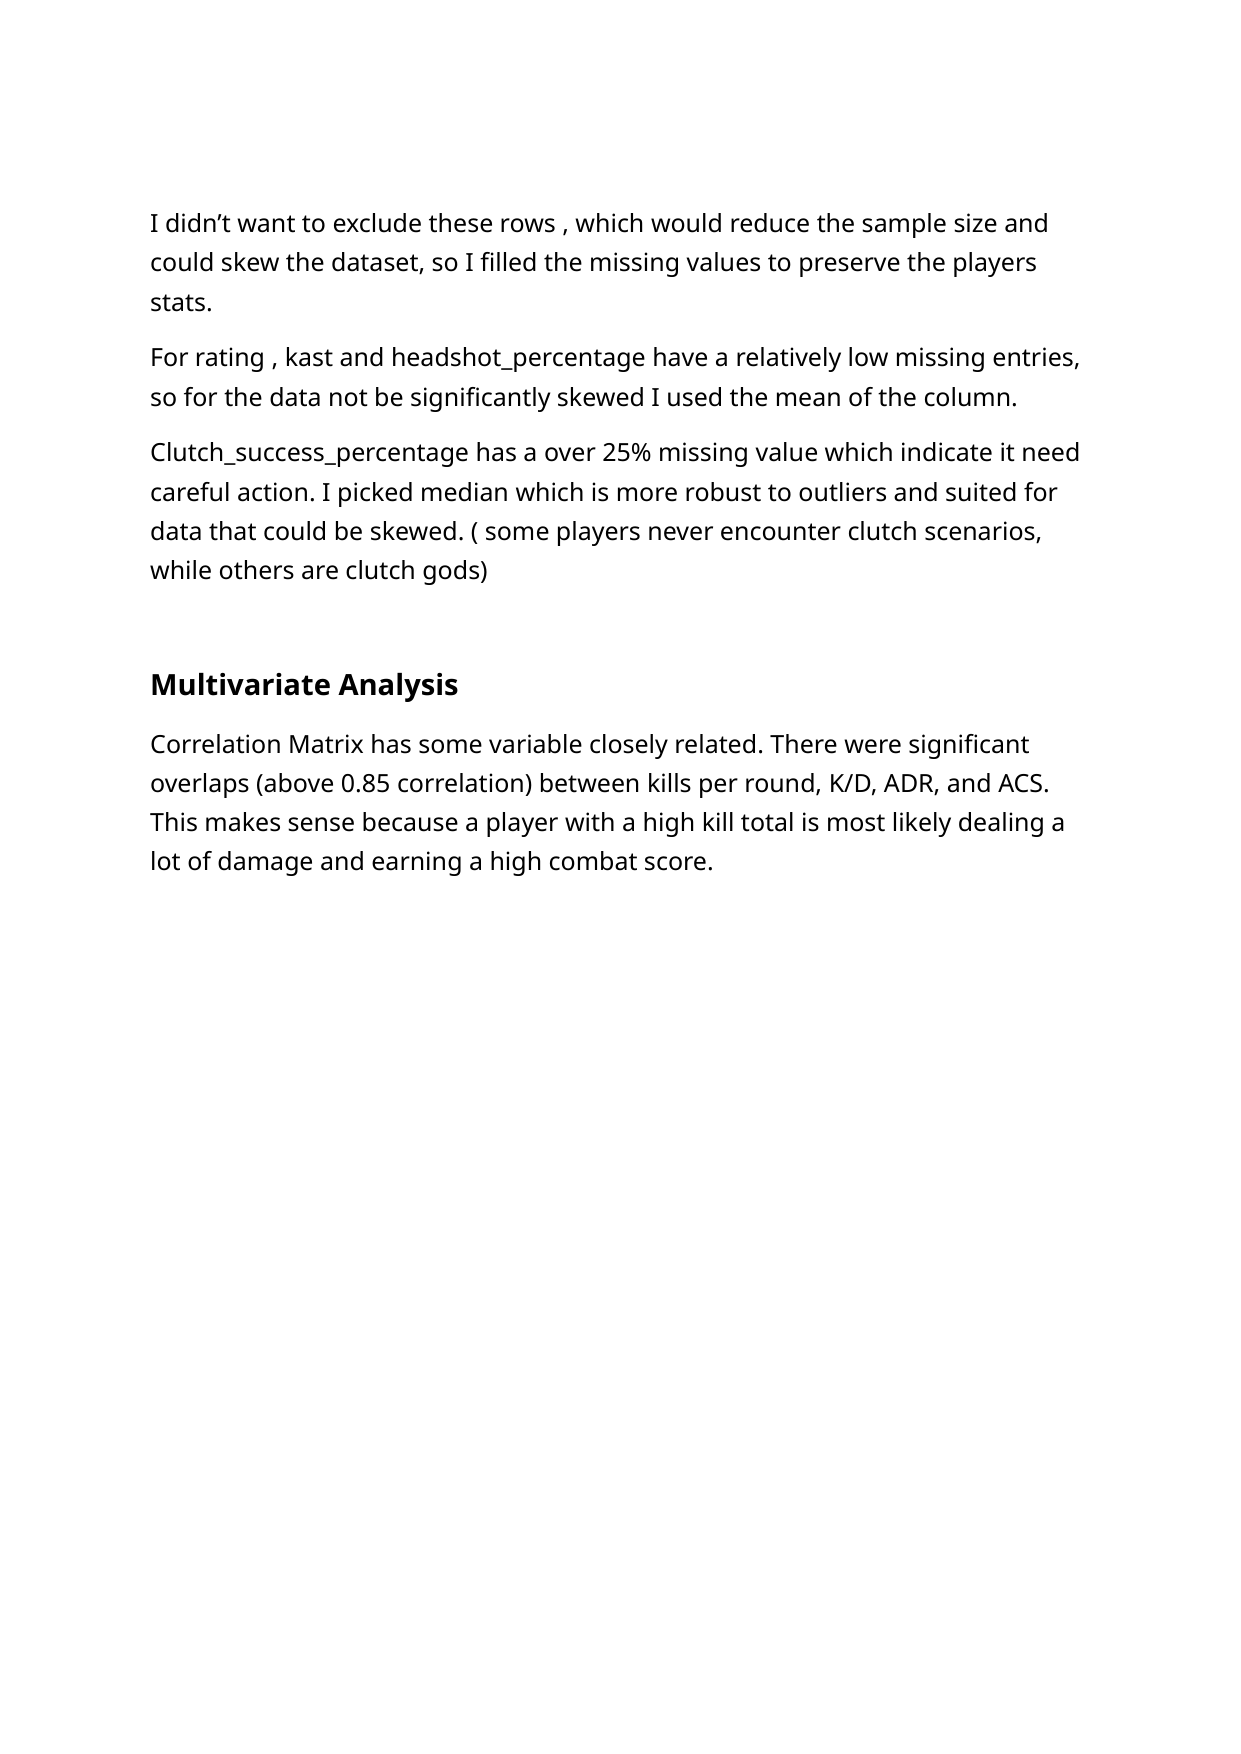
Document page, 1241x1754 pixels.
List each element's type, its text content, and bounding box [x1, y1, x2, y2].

text I didn’t want to exclude these rows , which would reduce the sample size and could skew the dataset, so I filled the missing values to preserve the players stats. [150, 206, 1090, 318]
text Multivariate Analysis [150, 664, 1090, 704]
text Correlation Matrix has some variable closely related. There were significant overlaps (above 0.85 correlation) between kills per round, K/D, ADR, and ACS. This makes sense because a player with a high kill total is most likely dealing a lot of damage and earning a high combat score. [150, 726, 1090, 878]
text Clutch_success_percentage has a over 25% missing value which indicate it need careful action. I picked median which is more robust to outliers and suited for data that could be skewed. ( some players never encounter clutch scenarios, while others are clutch gods) [150, 435, 1090, 587]
text For rating , kast and headshot_percentage have a relatively low missing entries, so for the data not be significantly skewed I used the mean of the column. [150, 340, 1090, 413]
